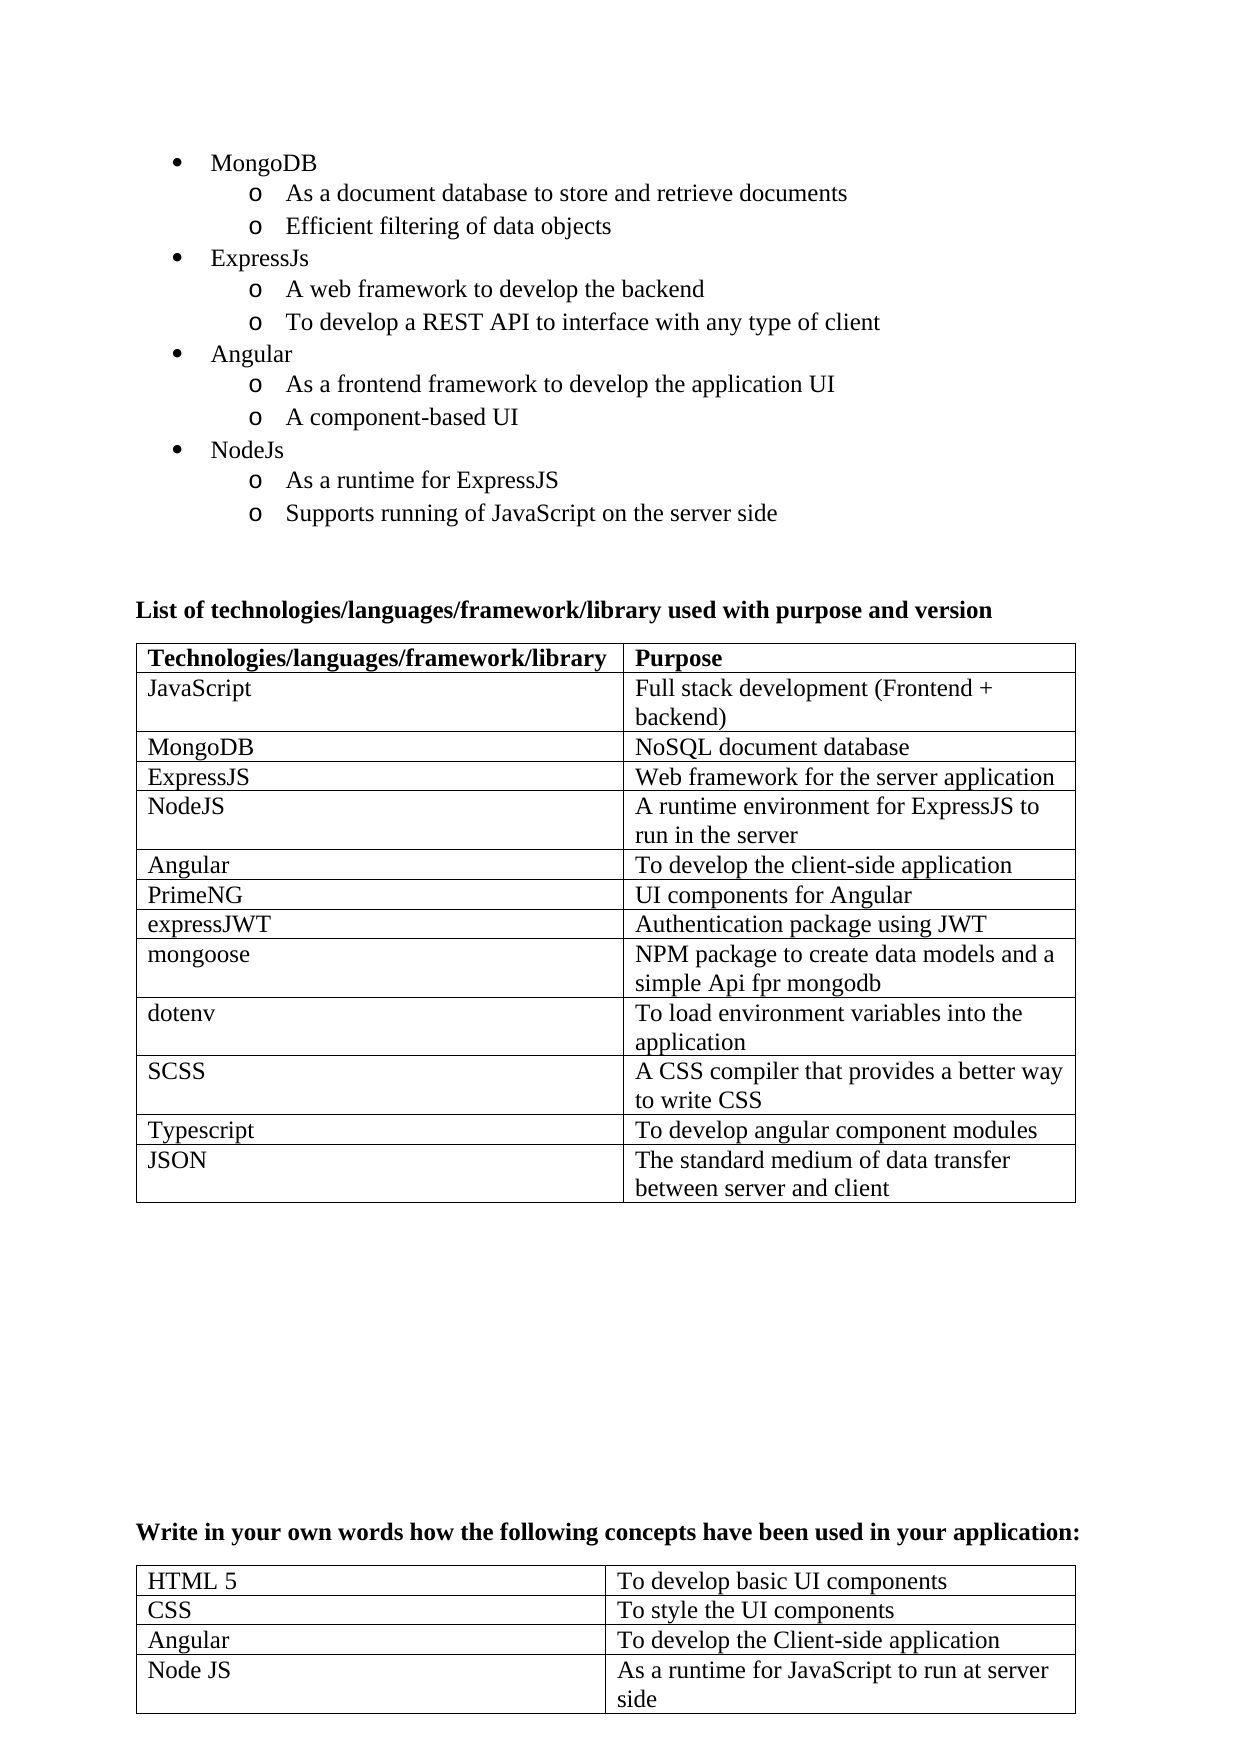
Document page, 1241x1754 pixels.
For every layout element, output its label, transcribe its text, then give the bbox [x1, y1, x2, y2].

table_cell MongoDB [137, 732, 623, 761]
text List of technologies/languages/framework/library used with purpose and version [135, 595, 1103, 623]
table_cell To style the UI components [606, 1596, 1075, 1624]
table_header Purpose [624, 644, 1075, 672]
table_cell NodeJS [137, 791, 623, 849]
list As a document database to store and retrieve documents [248, 178, 1103, 209]
list As a runtime for ExpressJS [248, 465, 1103, 496]
table_cell The standard medium of data transfer between server and client [624, 1145, 1075, 1202]
table_cell NoSQL document database [624, 732, 1075, 761]
table_cell dotenv [137, 998, 623, 1055]
table_cell JavaScript [137, 673, 623, 731]
table_cell Angular [137, 1625, 605, 1654]
list To develop a REST API to interface with any type of client [248, 307, 1103, 337]
table_cell A CSS compiler that provides a better way to write CSS [624, 1056, 1075, 1114]
table_header HTML 5 [137, 1566, 605, 1594]
table_cell PrimeNG [137, 880, 623, 908]
table_cell Full stack development (Frontend + backend) [624, 673, 1075, 731]
table_cell To develop the Client-side application [606, 1625, 1075, 1654]
table_cell To develop the client-side application [624, 850, 1075, 879]
table_cell NPM package to create data models and a simple Api fpr mongodb [624, 939, 1075, 997]
table_cell expressJWT [137, 910, 623, 938]
table_cell CSS [137, 1596, 605, 1624]
table_cell To load environment variables into the application [624, 998, 1075, 1055]
list Angular [173, 339, 1103, 368]
table_cell Angular [137, 850, 623, 879]
table_cell As a runtime for JavaScript to run at server side [606, 1655, 1075, 1713]
list As a frontend framework to develop the application UI [248, 369, 1103, 400]
list MongoDB [173, 148, 1103, 177]
table_cell Typescript [137, 1115, 623, 1144]
table_cell Node JS [137, 1655, 605, 1713]
table_cell Authentication package using JWT [624, 910, 1075, 938]
table_cell JSON [137, 1145, 623, 1202]
table_header Technologies/languages/framework/library [137, 644, 623, 672]
list A web framework to develop the backend [248, 274, 1103, 305]
list Supports running of JavaScript on the server side [248, 498, 1103, 529]
table_cell A runtime environment for ExpressJS to run in the server [624, 791, 1075, 849]
table_cell SCSS [137, 1056, 623, 1114]
list Efficient filtering of data objects [248, 211, 1103, 242]
table_cell UI components for Angular [624, 880, 1075, 908]
table_cell mongoose [137, 939, 623, 997]
table_cell Web framework for the server application [624, 762, 1075, 790]
table_cell To develop angular component modules [624, 1115, 1075, 1144]
text Write in your own words how the following concepts have been used in your application: [135, 1517, 1103, 1546]
list NodeJs [173, 435, 1103, 463]
list ExpressJs [173, 243, 1103, 272]
table_cell ExpressJS [137, 762, 623, 790]
table_header To develop basic UI components [606, 1566, 1075, 1594]
list A component-based UI [248, 402, 1103, 433]
